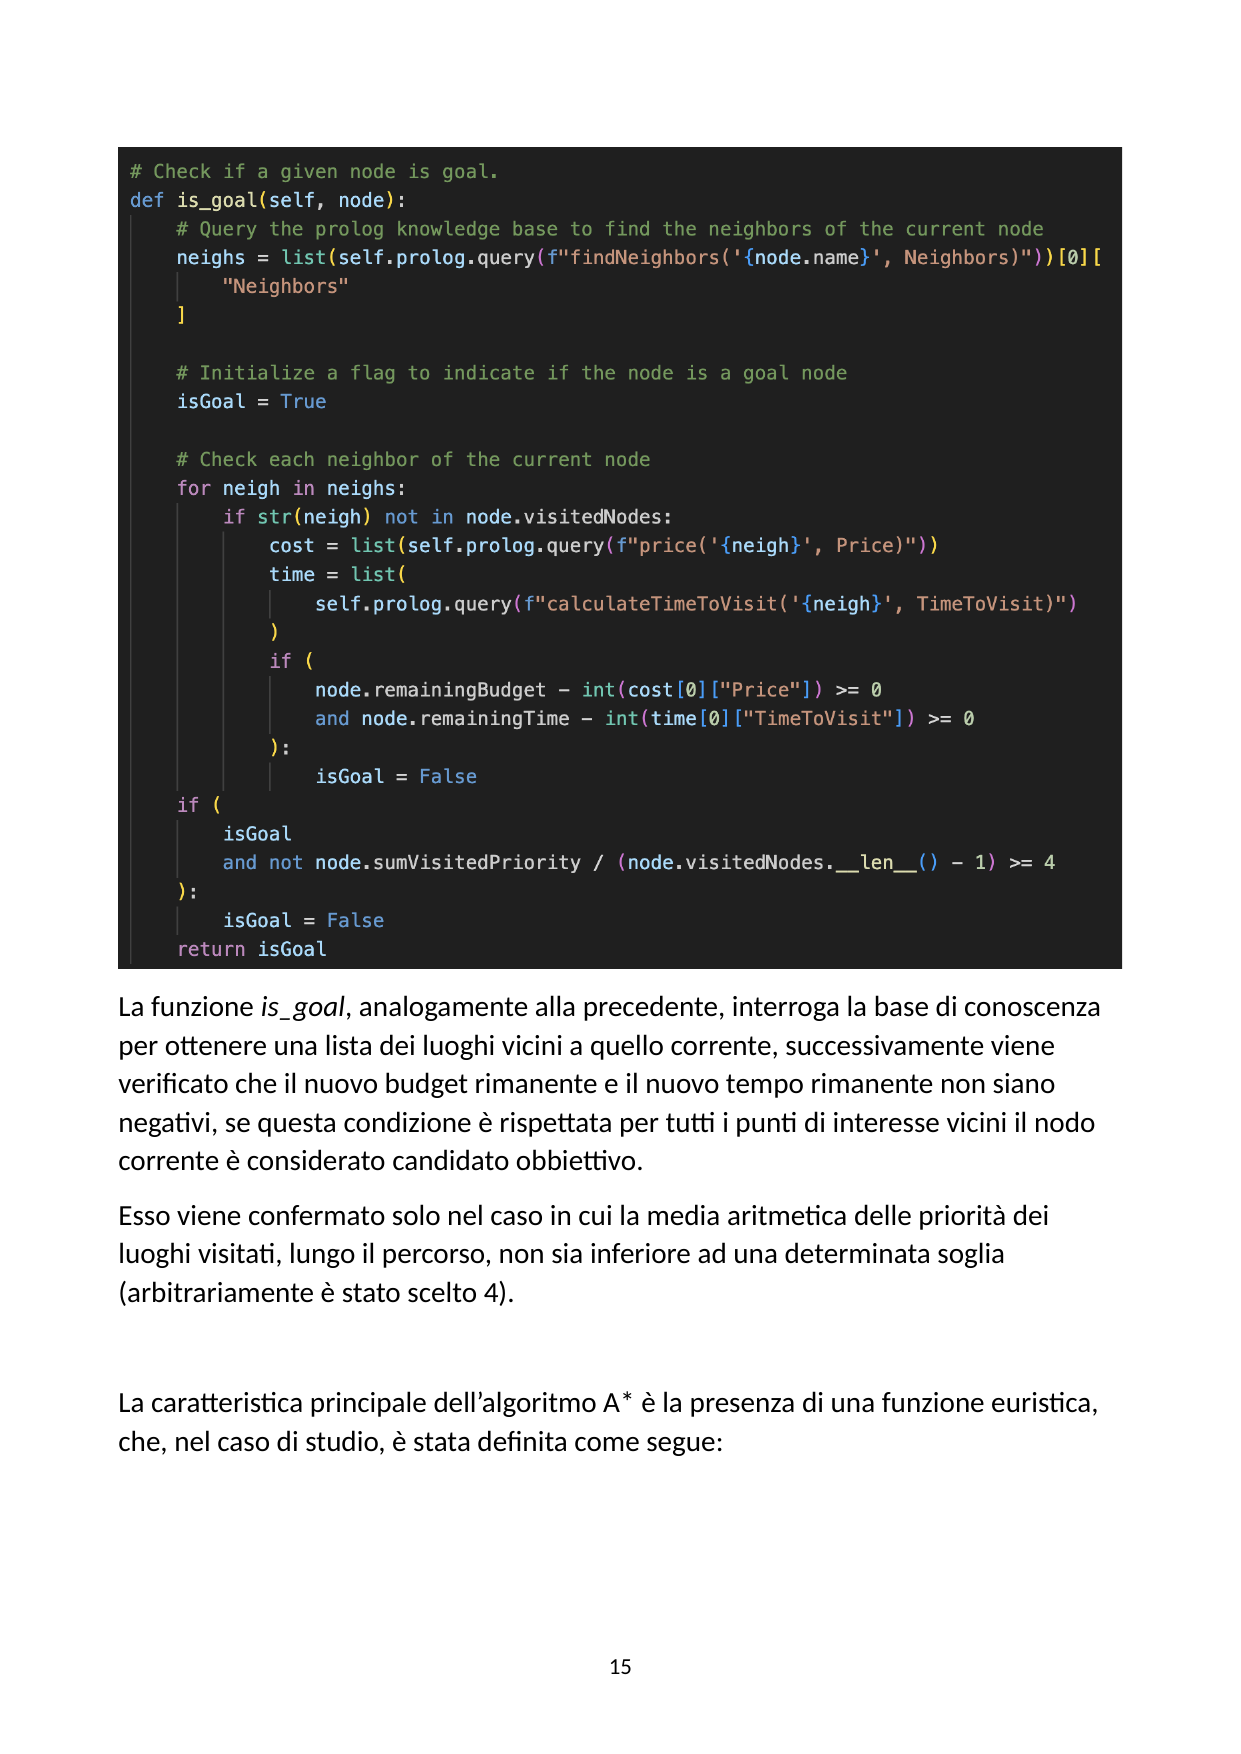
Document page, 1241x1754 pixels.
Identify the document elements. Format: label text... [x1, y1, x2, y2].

text La caratteristica principale dell’algoritmo A* è la presenza di una funzione euristica, che, nel caso di studio, è stata definita come segue: [118, 1384, 1122, 1458]
text La funzione is_goal, analogamente alla precedente, interroga la base di conoscenza per ottenere una lista dei luoghi vicini a quello corrente, successivamente viene verificato che il nuovo budget rimanente e il nuovo tempo rimanente non siano negativi, se questa condizione è rispettata per tutti i punti di interesse vicini il nodo corrente è considerato candidato obbiettivo. [118, 988, 1122, 1178]
picture [118, 147, 1123, 969]
